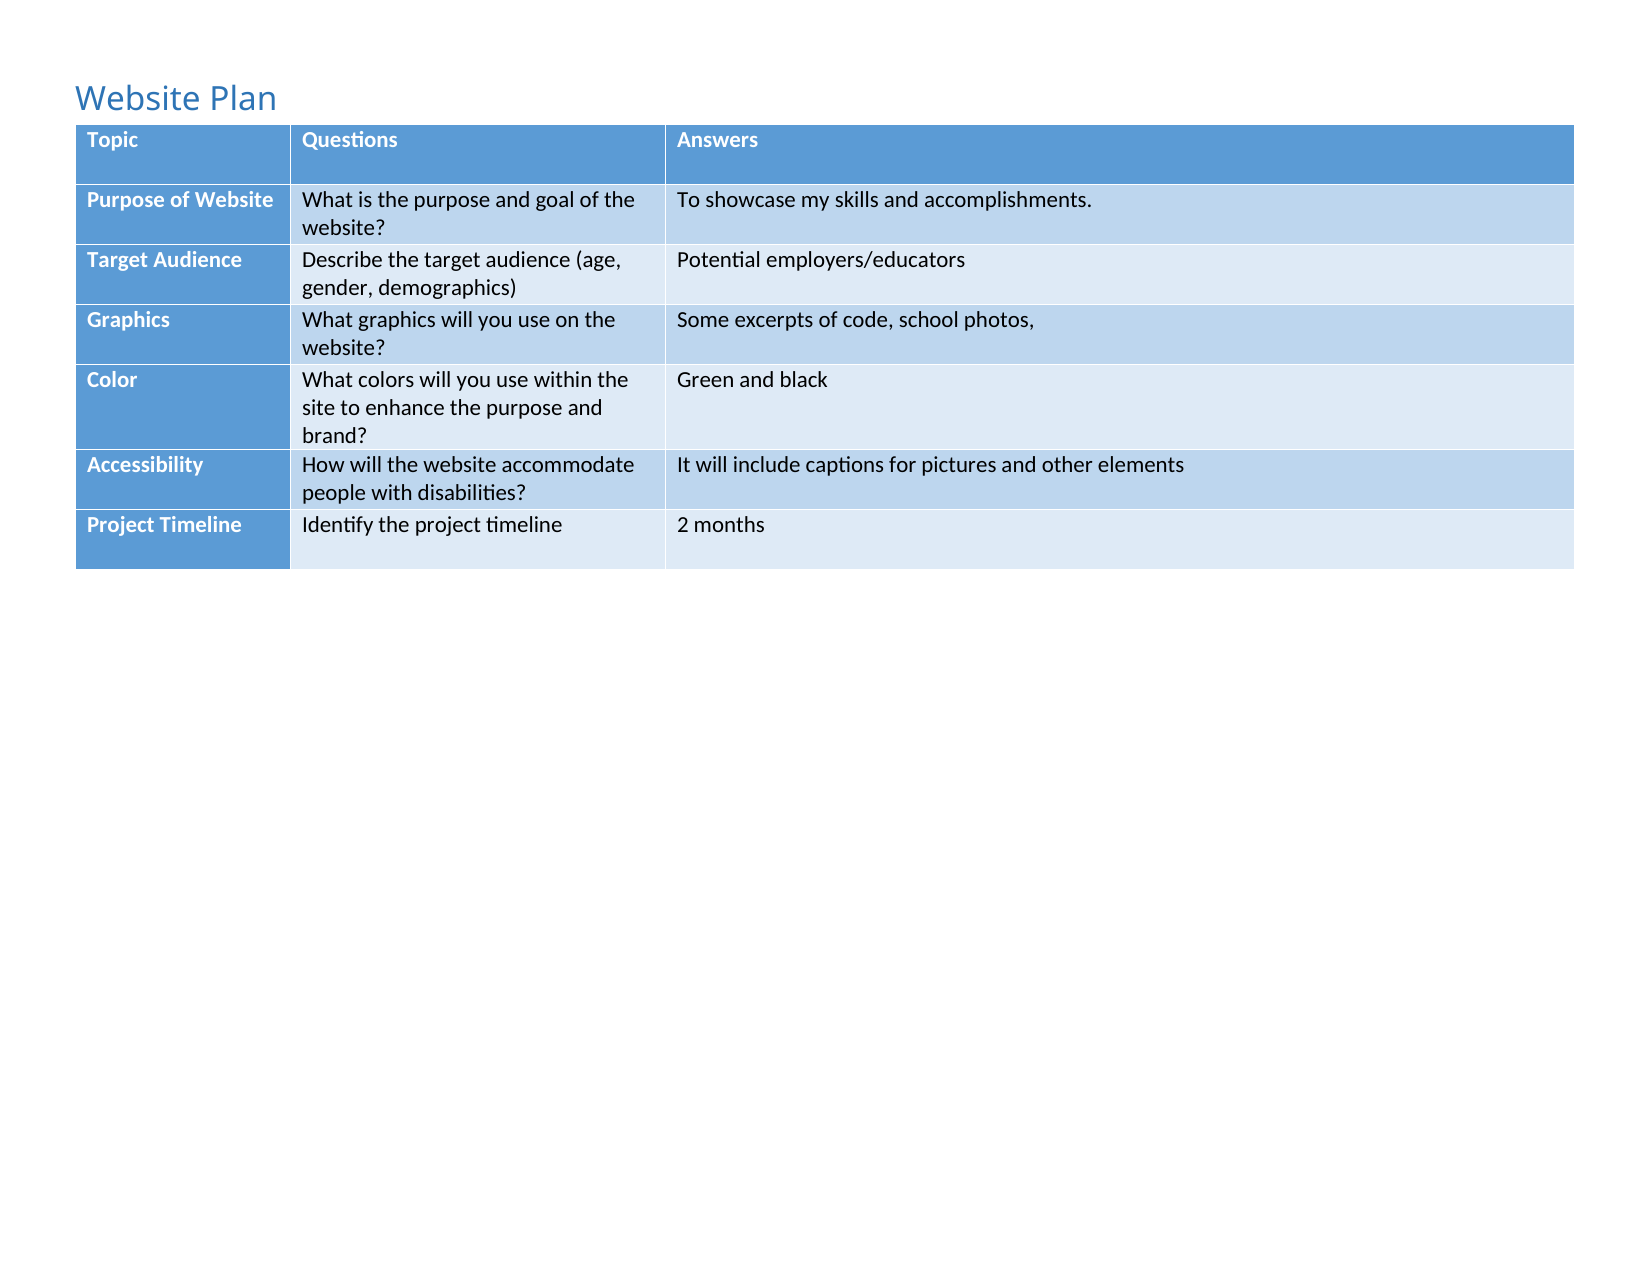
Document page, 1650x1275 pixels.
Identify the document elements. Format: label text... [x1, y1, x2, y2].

table_cell To showcase my skills and accomplishments. [666, 185, 1574, 244]
table_cell What graphics will you use on the website? [291, 305, 665, 364]
table_cell Color [76, 365, 290, 449]
table_header Questions [291, 125, 665, 184]
table_cell It will include captions for pictures and other elements [666, 450, 1574, 509]
table_cell Some excerpts of code, school photos, [666, 305, 1574, 364]
table_cell Green and black [666, 365, 1574, 449]
table_cell 2 months [666, 510, 1574, 569]
table_cell What colors will you use within the site to enhance the purpose and brand? [291, 365, 665, 449]
table_header Answers [666, 125, 1574, 184]
table_cell Potential employers/educators [666, 245, 1574, 304]
table_cell Target Audience [76, 245, 290, 304]
table_header Topic [76, 125, 290, 184]
table_cell Identify the project timeline [291, 510, 665, 569]
table_cell Describe the target audience (age, gender, demographics) [291, 245, 665, 304]
table_cell Project Timeline [76, 510, 290, 569]
subtitle Website Plan [75, 75, 1575, 120]
table_cell Graphics [76, 305, 290, 364]
table_cell Accessibility [76, 450, 290, 509]
table_cell Purpose of Website [76, 185, 290, 244]
table_cell How will the website accommodate people with disabilities? [291, 450, 665, 509]
table_cell What is the purpose and goal of the website? [291, 185, 665, 244]
